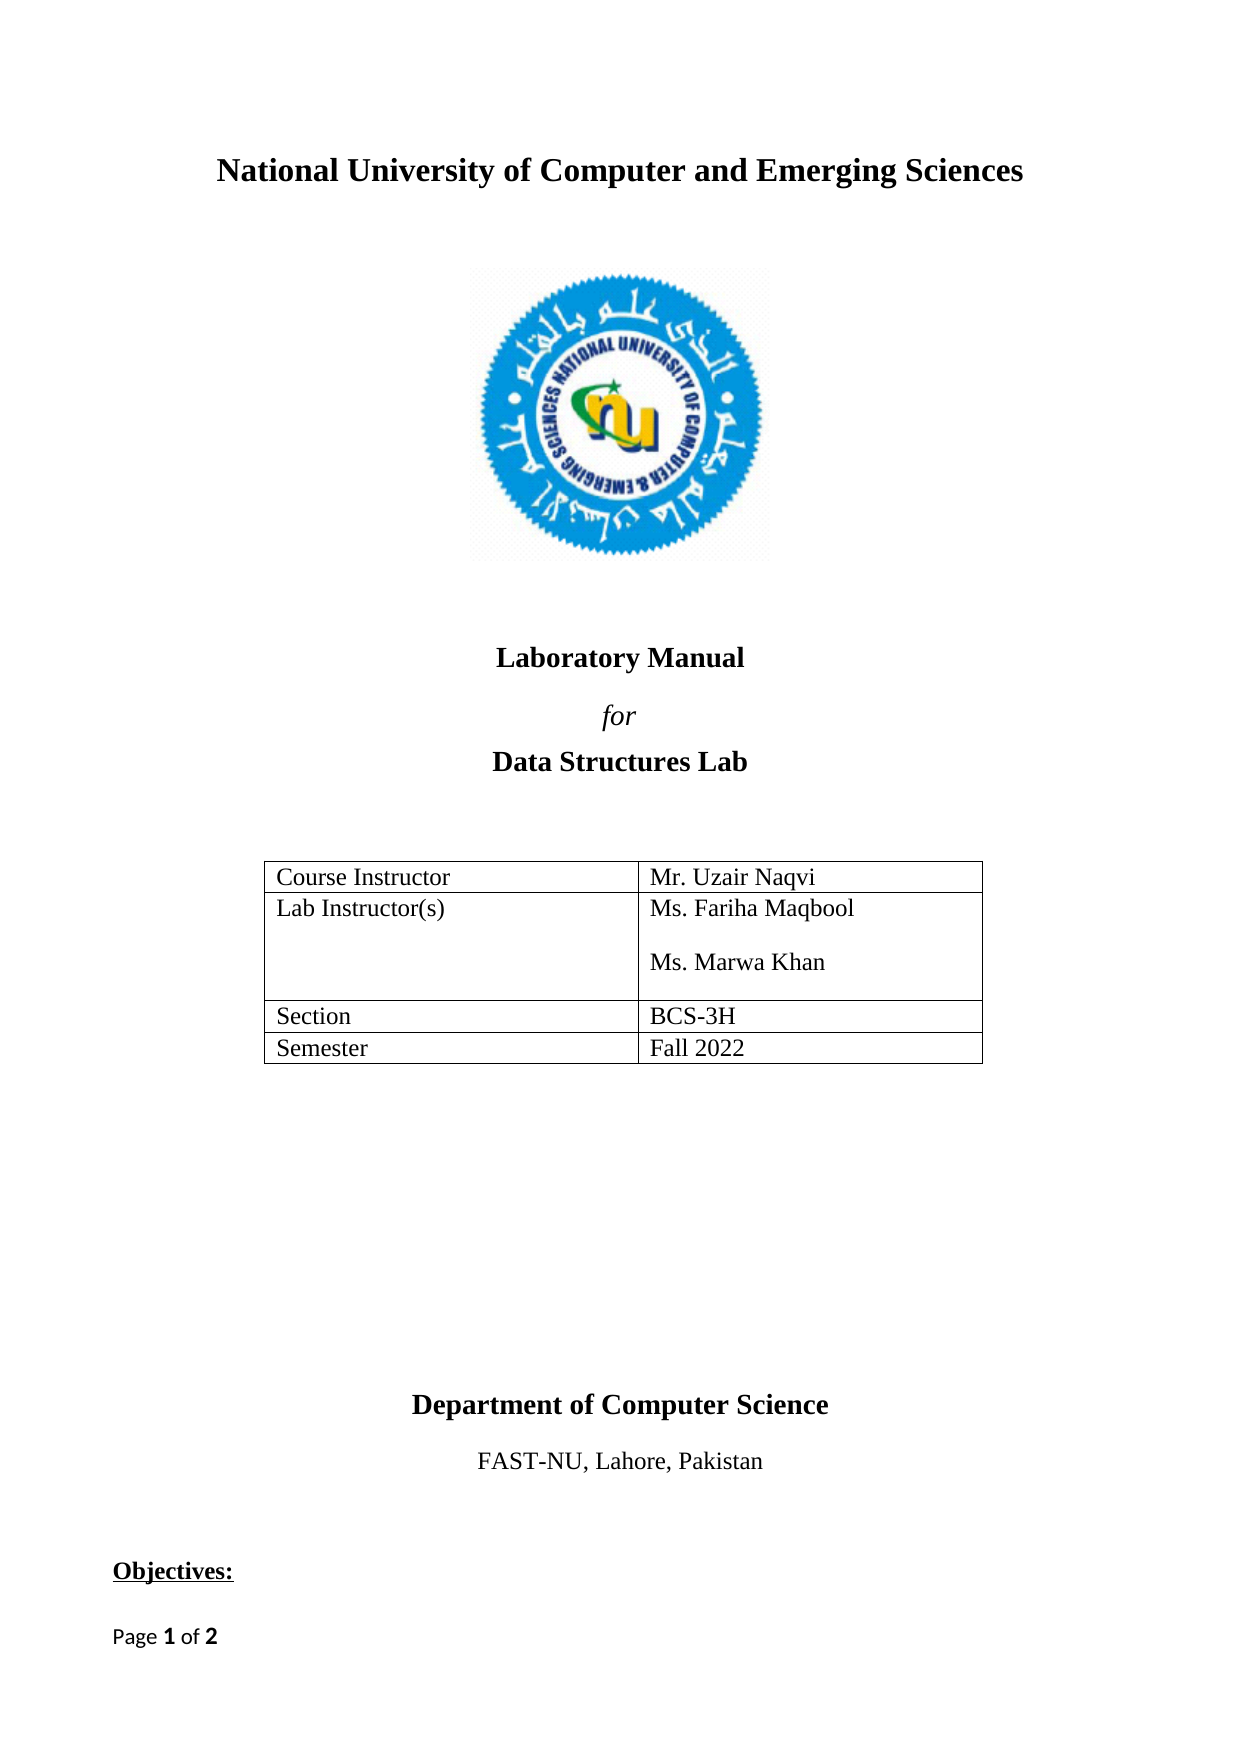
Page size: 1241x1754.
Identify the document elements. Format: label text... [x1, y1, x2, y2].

table_cell Semester [265, 1033, 638, 1063]
table_header Course Instructor [265, 862, 638, 892]
table_cell Section [265, 1001, 638, 1032]
text FAST-NU, Lahore, Pakistan [112, 1446, 1128, 1475]
picture [470, 268, 770, 561]
text Department of Computer Science [112, 1387, 1128, 1421]
table_cell Lab Instructor(s) [265, 893, 638, 1000]
table_header Mr. Uzair Naqvi [639, 862, 982, 892]
title Laboratory Manual [112, 640, 1128, 673]
table_cell Fall 2022 [639, 1033, 982, 1063]
text Objectives: [112, 1556, 1128, 1585]
text National University of Computer and Emerging Sciences [112, 150, 1128, 188]
table_cell BCS-3H [639, 1001, 982, 1032]
table_cell Ms. Fariha Maqbool Ms. Marwa Khan [639, 893, 982, 1000]
title Data Structures Lab [112, 744, 1128, 778]
subtitle for [112, 698, 1128, 732]
